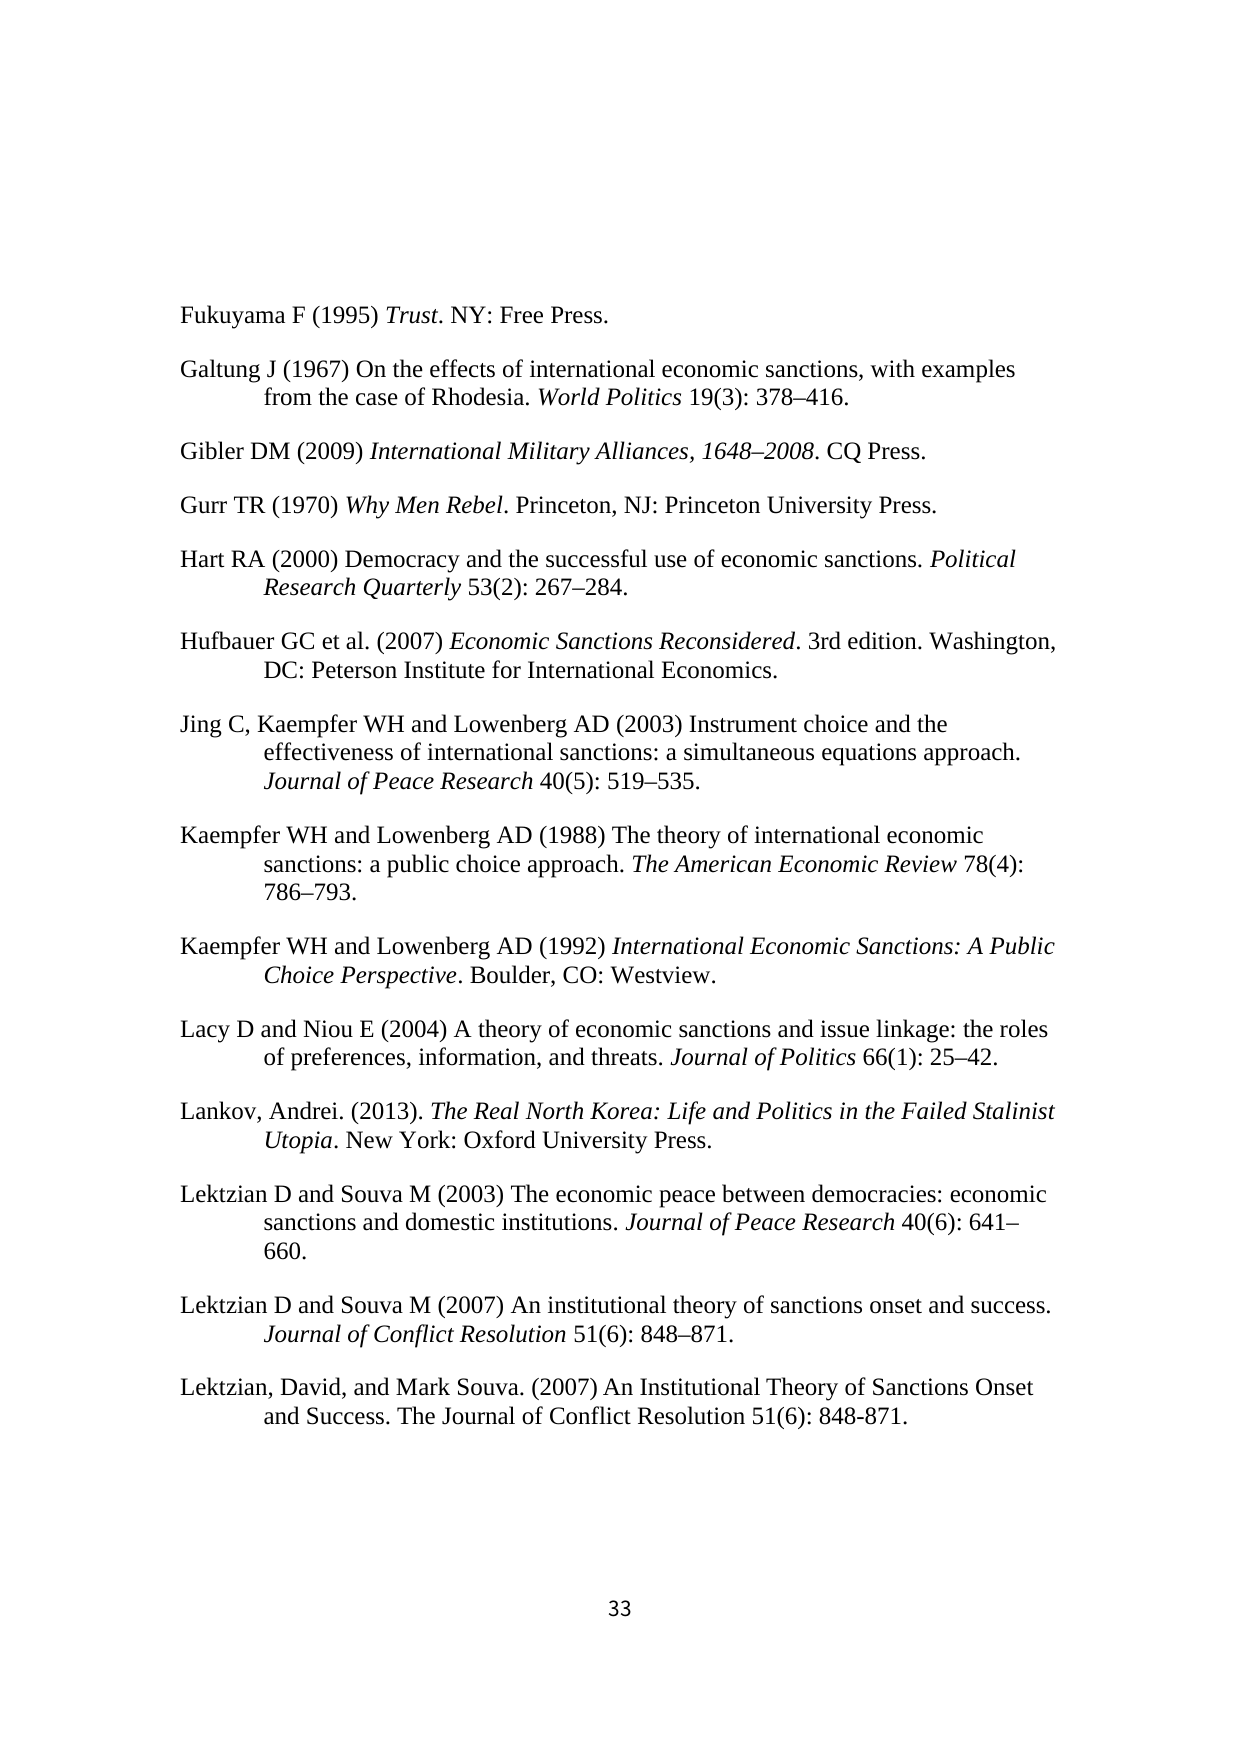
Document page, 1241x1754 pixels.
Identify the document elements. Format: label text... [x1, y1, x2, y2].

text Lektzian D and Souva M (2003) The economic peace between democracies: economic sanctions and domestic institutions. Journal of Peace Research 40(6): 641–660. [180, 1179, 1060, 1265]
text Fukuyama F (1995) Trust. NY: Free Press. [180, 300, 1060, 329]
text Galtung J (1967) On the effects of international economic sanctions, with examples from the case of Rhodesia. World Politics 19(3): 378–416. [180, 354, 1060, 411]
text Hufbauer GC et al. (2007) Economic Sanctions Reconsidered. 3rd edition. Washington, DC: Peterson Institute for International Economics. [180, 626, 1060, 684]
text Kaempfer WH and Lowenberg AD (1992) International Economic Sanctions: A Public Choice Perspective. Boulder, CO: Westview. [180, 931, 1060, 989]
text Lacy D and Niou E (2004) A theory of economic sanctions and issue linkage: the roles of preferences, information, and threats. Journal of Politics 66(1): 25–42. [180, 1014, 1060, 1071]
text Lankov, Andrei. (2013). The Real North Korea: Life and Politics in the Failed Stalinist Utopia. New York: Oxford University Press. [180, 1096, 1060, 1154]
text Jing C, Kaempfer WH and Lowenberg AD (2003) Instrument choice and the effectiveness of international sanctions: a simultaneous equations approach. Journal of Peace Research 40(5): 519–535. [180, 709, 1060, 795]
text Kaempfer WH and Lowenberg AD (1988) The theory of international economic sanctions: a public choice approach. The American Economic Review 78(4): 786–793. [180, 820, 1060, 906]
text Lektzian D and Souva M (2007) An institutional theory of sanctions onset and success. Journal of Conflict Resolution 51(6): 848–871. [180, 1290, 1060, 1347]
text Gibler DM (2009) International Military Alliances, 1648–2008. CQ Press. [180, 436, 1060, 465]
text Gurr TR (1970) Why Men Rebel. Princeton, NJ: Princeton University Press. [180, 490, 1060, 519]
text Hart RA (2000) Democracy and the successful use of economic sanctions. Political Research Quarterly 53(2): 267–284. [180, 544, 1060, 601]
text Lektzian, David, and Mark Souva. (2007) An Institutional Theory of Sanctions Onset and Success. The Journal of Conflict Resolution 51(6): 848-871. [180, 1372, 1060, 1430]
